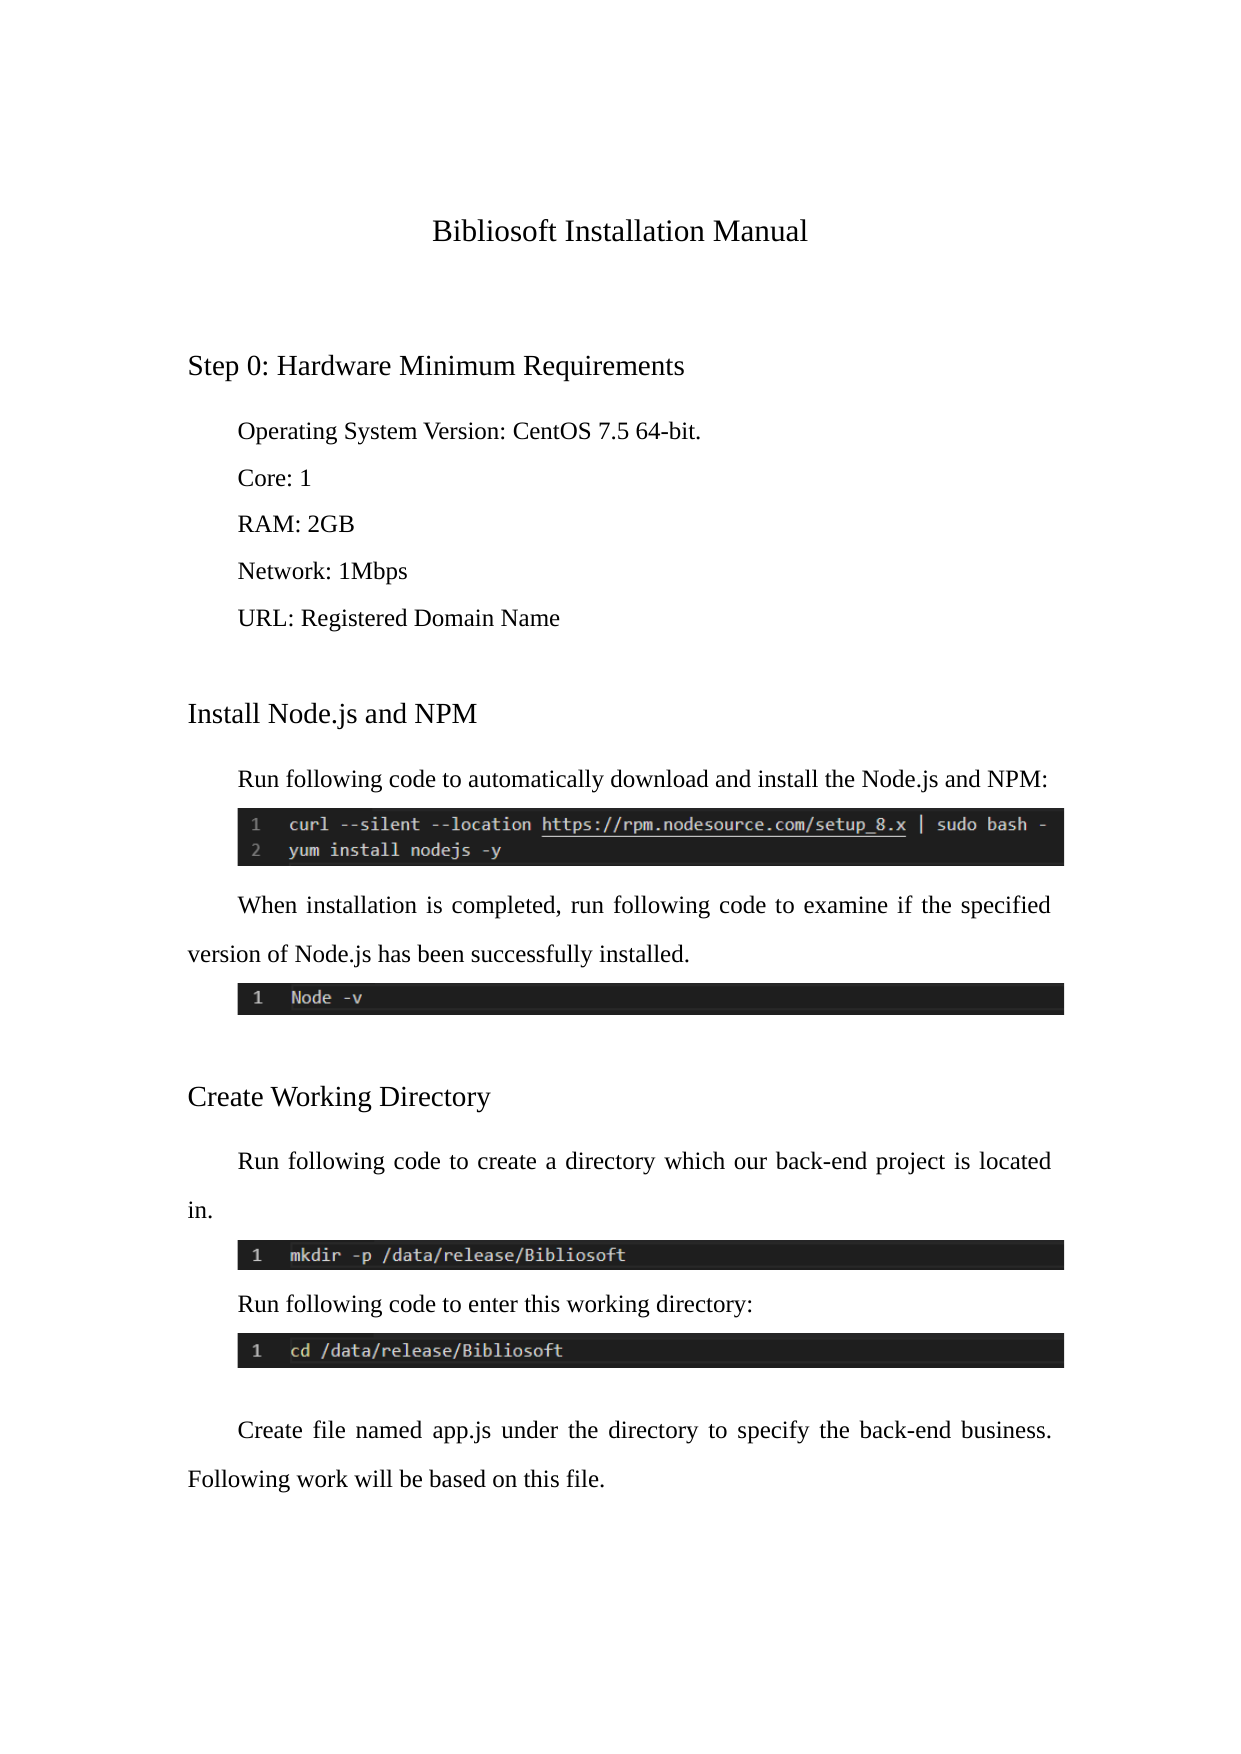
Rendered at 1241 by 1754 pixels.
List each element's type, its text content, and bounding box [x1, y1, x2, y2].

text Run following code to enter this working directory: [187, 1287, 1053, 1319]
text When installation is completed, run following code to examine if the specified version of Node.js has been successfully installed. [187, 888, 1053, 969]
text Create Working Directory [187, 1063, 1053, 1128]
picture [237, 808, 1065, 866]
text Step 0: Hardware Minimum Requirements [187, 333, 1053, 398]
picture [237, 1240, 1065, 1270]
picture [237, 1333, 1065, 1368]
text Network: 1Mbps [187, 554, 1053, 587]
text Bibliosoft Installation Manual [187, 197, 1053, 262]
text Operating System Version: CentOS 7.5 64-bit. [187, 414, 1053, 446]
text Run following code to automatically download and install the Node.js and NPM: [187, 762, 1053, 794]
text Create file named app.js under the directory to specify the back-end business. Following work will be based on this file. [187, 1413, 1053, 1494]
text RAM: 2GB [187, 508, 1053, 540]
text URL: Registered Domain Name [187, 601, 1053, 634]
picture [237, 983, 1065, 1015]
text Core: 1 [187, 461, 1053, 493]
text Install Node.js and NPM [187, 681, 1053, 746]
text Run following code to create a directory which our back-end project is located in. [187, 1144, 1053, 1226]
